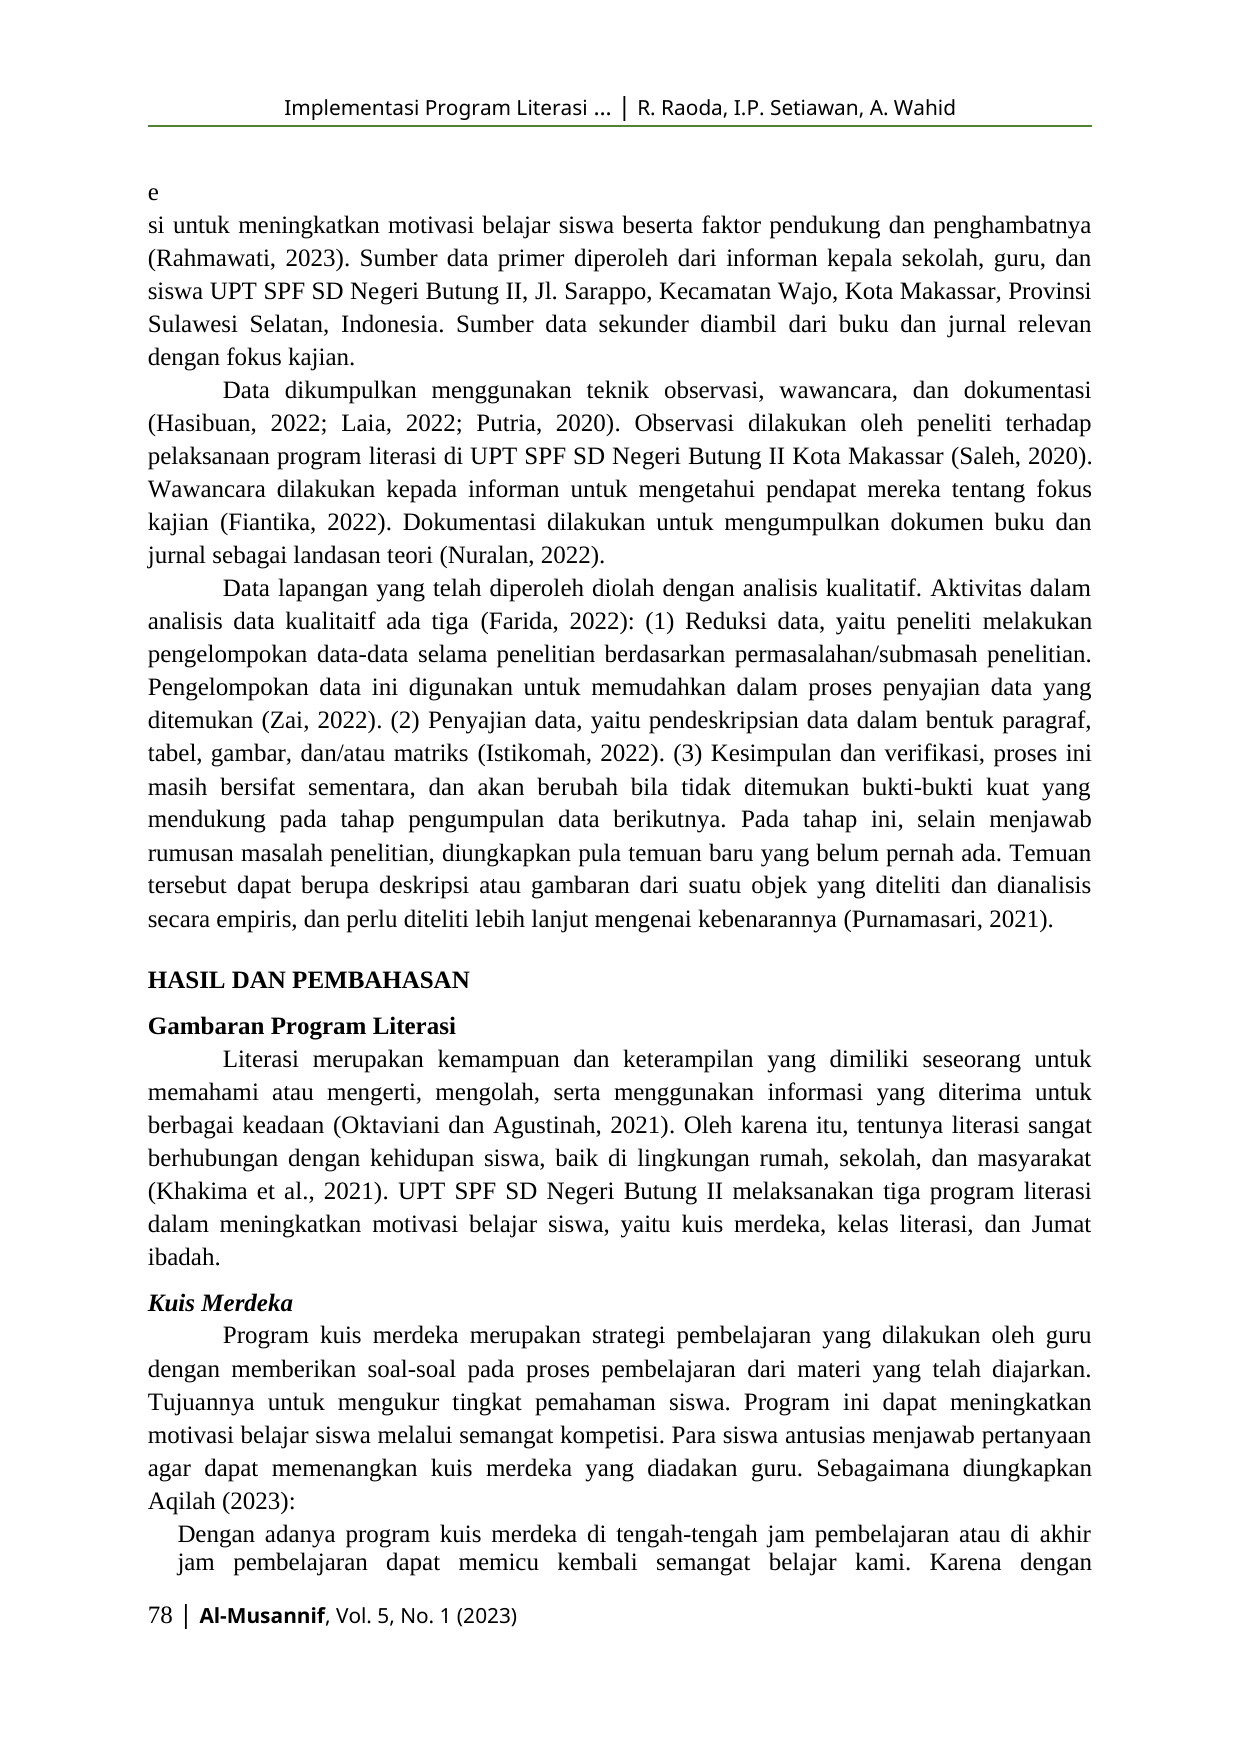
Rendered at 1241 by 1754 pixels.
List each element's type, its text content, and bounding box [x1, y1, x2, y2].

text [148, 177, 1092, 371]
text Data lapangan yang telah diperoleh diolah dengan analisis kualitatif. Aktivitas dalam analisis data kualitaitf ada tiga (Farida, 2022): (1) Reduksi data, yaitu peneliti melakukan pengelompokan data-data selama penelitian berdasarkan permasalahan/submasah penelitian. Pengelompokan data ini digunakan untuk memudahkan dalam proses penyajian data yang ditemukan (Zai, 2022). (2) Penyajian data, yaitu pendeskripsian data dalam bentuk paragraf, tabel, gambar, dan/atau matriks (Istikomah, 2022). (3) Kesimpulan dan verifikasi, proses ini masih bersifat sementara, dan akan berubah bila tidak ditemukan bukti-bukti kuat yang mendukung pada tahap pengumpulan data berikutnya. Pada tahap ini, selain menjawab rumusan masalah penelitian, diungkapkan pula temuan baru yang belum pernah ada. Temuan tersebut dapat berupa deskripsi atau gambaran dari suatu objek yang diteliti dan dianalisis secara empiris, dan perlu diteliti lebih lanjut mengenai kebenarannya (Purnamasari, 2021). [148, 573, 1092, 932]
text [177, 1519, 1092, 1576]
text Literasi merupakan kemampuan dan keterampilan yang dimiliki seseorang untuk memahami atau mengerti, mengolah, serta menggunakan informasi yang diterima untuk berbagai keadaan (Oktaviani dan Agustinah, 2021). Oleh karena itu, tentunya literasi sangat berhubungan dengan kehidupan siswa, baik di lingkungan rumah, sekolah, dan masyarakat (Khakima et al., 2021). UPT SPF SD Negeri Butung II melaksanakan tiga program literasi dalam meningkatkan motivasi belajar siswa, yaitu kuis merdeka, kelas literasi, dan Jumat ibadah. [148, 1044, 1092, 1271]
text Data dikumpulkan menggunakan teknik observasi, wawancara, dan dokumentasi (Hasibuan, 2022; Laia, 2022; Putria, 2020). Observasi dilakukan oleh peneliti terhadap pelaksanaan program literasi di UPT SPF SD Neiigeiiri Butung II Kota Makassar (Saleh, 2020). Wawancara dilakukan kepada informan untuk mengetahui pendapat mereka tentang fokus kajian (Fiantika, 2022). Dokumentasi dilakukan untuk mengumpulkan dokumen buku dan jurnal sebagai landasan teori (Nuralan, 2022). [148, 375, 1092, 569]
text Program kuis merdeka merupakan strategi pembelajaran yang dilakukan oleh guru dengan memberikan soal-soal pada proses pembelajaran dari materi yang telah diajarkan. Tujuannya untuk mengukur tingkat pemahaman siswa. Program ini dapat meningkatkan motivasi belajar siswa melalui semangat kompetisi. Para siswa antusias menjawab pertanyaan agar dapat memenangkan kuis merdeka yang diadakan guru. Sebagaimana diungkapkan Aqilah (2023): [148, 1321, 1092, 1514]
text Kuis Merdeka [148, 1288, 1092, 1316]
text HASIL DAN PEMBAHASAN [148, 965, 1092, 994]
text Gambaran Program Literasi [148, 1011, 1092, 1040]
